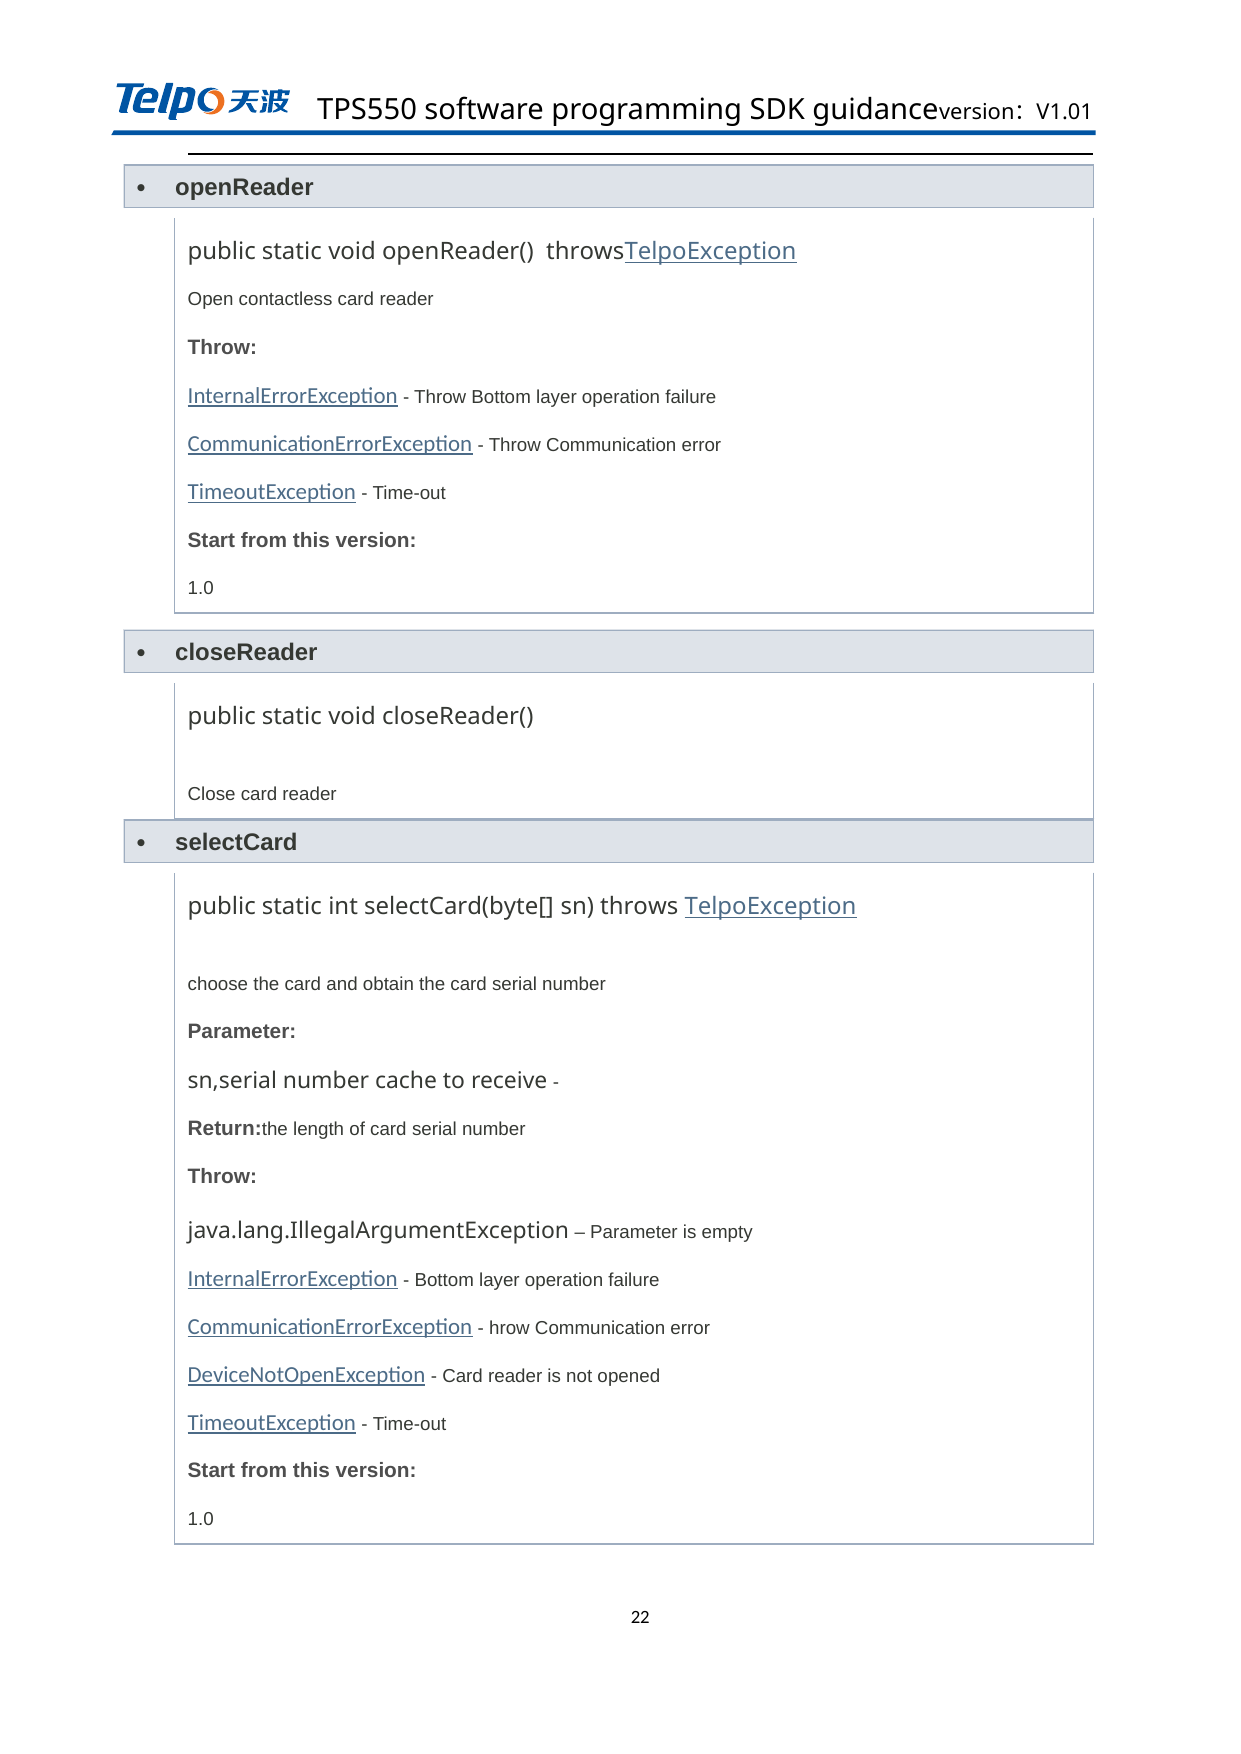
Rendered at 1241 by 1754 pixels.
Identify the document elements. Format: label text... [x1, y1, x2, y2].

text public static int selectCard(byte[] sn) throws TelpoException [175, 873, 1093, 938]
text sn,serial number cache to receive - [175, 1063, 1093, 1096]
text TimeoutException - Time-out [175, 475, 1093, 508]
text 1.0 [175, 571, 1093, 612]
text 1.0 [175, 1502, 1093, 1543]
text TimeoutException - Time-out [175, 1406, 1093, 1438]
subtitle selectCard [125, 821, 1093, 862]
text CommunicationErrorException - Throw Communication error [175, 427, 1093, 459]
text public static void openReader() throwsTelpoException [175, 218, 1093, 283]
text InternalErrorException - Bottom layer operation failure [175, 1262, 1093, 1294]
text choose the card and obtain the card serial number [175, 967, 1093, 999]
text public static void closeReader() [175, 683, 1093, 748]
text Parameter: [175, 1015, 1093, 1047]
text java.lang.IllegalArgumentException – Parameter is empty [175, 1213, 1093, 1246]
text Close card reader [175, 777, 1093, 818]
text Throw: [175, 1159, 1093, 1192]
text DeviceNotOpenException - Card reader is not opened [175, 1358, 1093, 1390]
text Throw: [175, 331, 1093, 363]
subtitle closeReader [125, 631, 1093, 672]
text Start from this version: [175, 523, 1093, 556]
text Start from this version: [175, 1454, 1093, 1487]
text Open contactless card reader [187, 283, 1093, 315]
text CommunicationErrorException - hrow Communication error [175, 1310, 1093, 1342]
subtitle openReader [125, 166, 1093, 207]
text Return:the length of card serial number [175, 1111, 1093, 1144]
text InternalErrorException - Throw Bottom layer operation failure [175, 379, 1093, 411]
